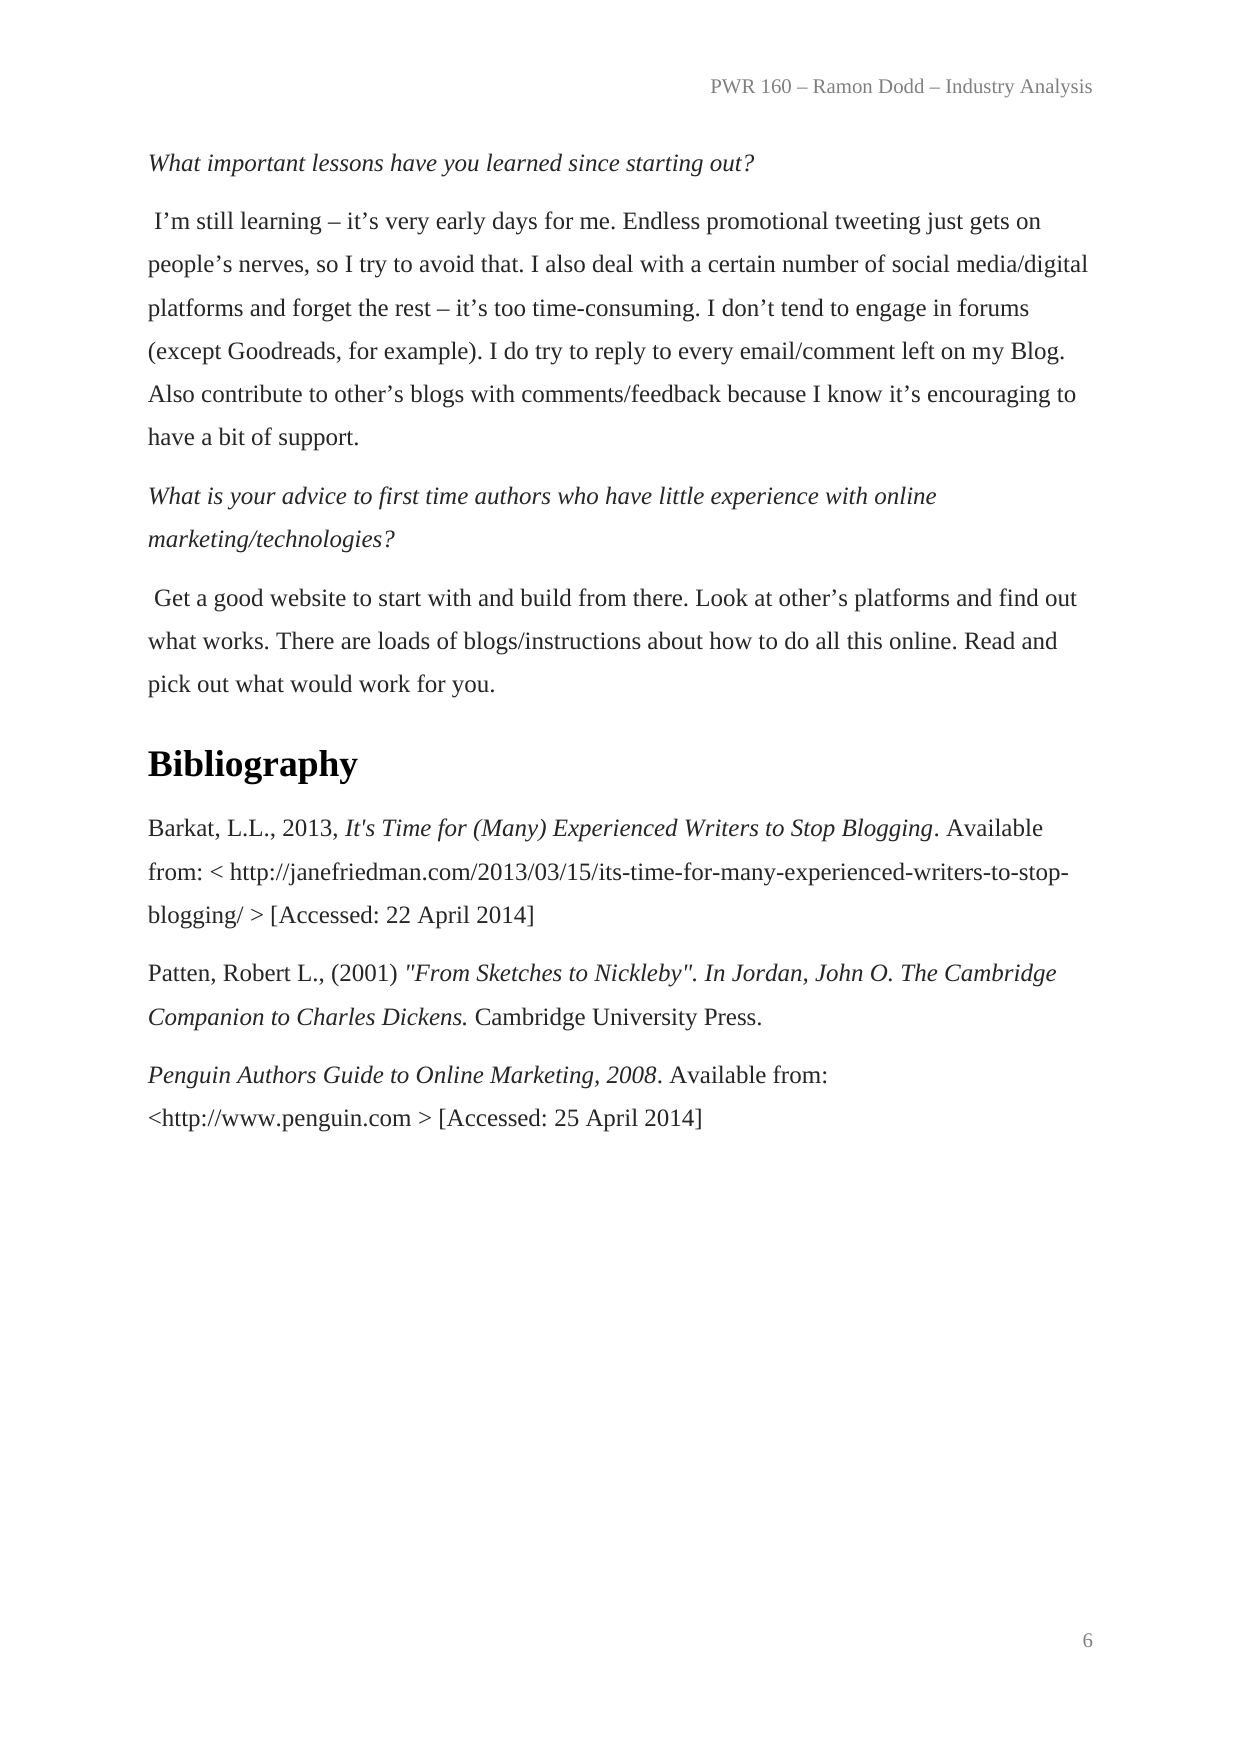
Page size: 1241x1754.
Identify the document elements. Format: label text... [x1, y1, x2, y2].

subtitle Bibliography [148, 741, 1093, 784]
text I’m still learning – it’s very early days for me. Endless promotional tweeting just gets on people’s nerves, so I try to avoid that. I also deal with a certain number of social media/digital platforms and forget the rest – it’s too time-consuming. I don’t tend to engage in forums (except Goodreads, for example). I do try to reply to every email/comment left on my Blog. Also contribute to other’s blogs with comments/feedback because I know it’s encouraging to have a bit of support. [148, 206, 1093, 451]
text Get a good website to start with and build from there. Look at other’s platforms and find out what works. There are loads of blogs/instructions about how to do all this online. Read and pick out what would work for you. [148, 583, 1093, 698]
subtitle What is your advice to first time authors who have little experience with online marketing/technologies? [148, 481, 1093, 553]
text Penguin Authors Guide to Online Marketing, 2008. Available from: <http://www.penguin.com > [Accessed: 25 April 2014] [148, 1060, 1093, 1132]
text Patten, Robert L., (2001) "From Sketches to Nickleby". In Jordan, John O. The Cambridge Companion to Charles Dickens. Cambridge University Press. [148, 958, 1093, 1030]
text Barkat, L.L., 2013, It's Time for (Many) Experienced Writers to Stop Blogging. Available from: < http://janefriedman.com/2013/03/15/its-time-for-many-experienced-writers-to-stop-blogging/ > [Accessed: 22 April 2014] [148, 813, 1093, 928]
subtitle What important lessons have you learned since starting out? [148, 148, 1093, 176]
